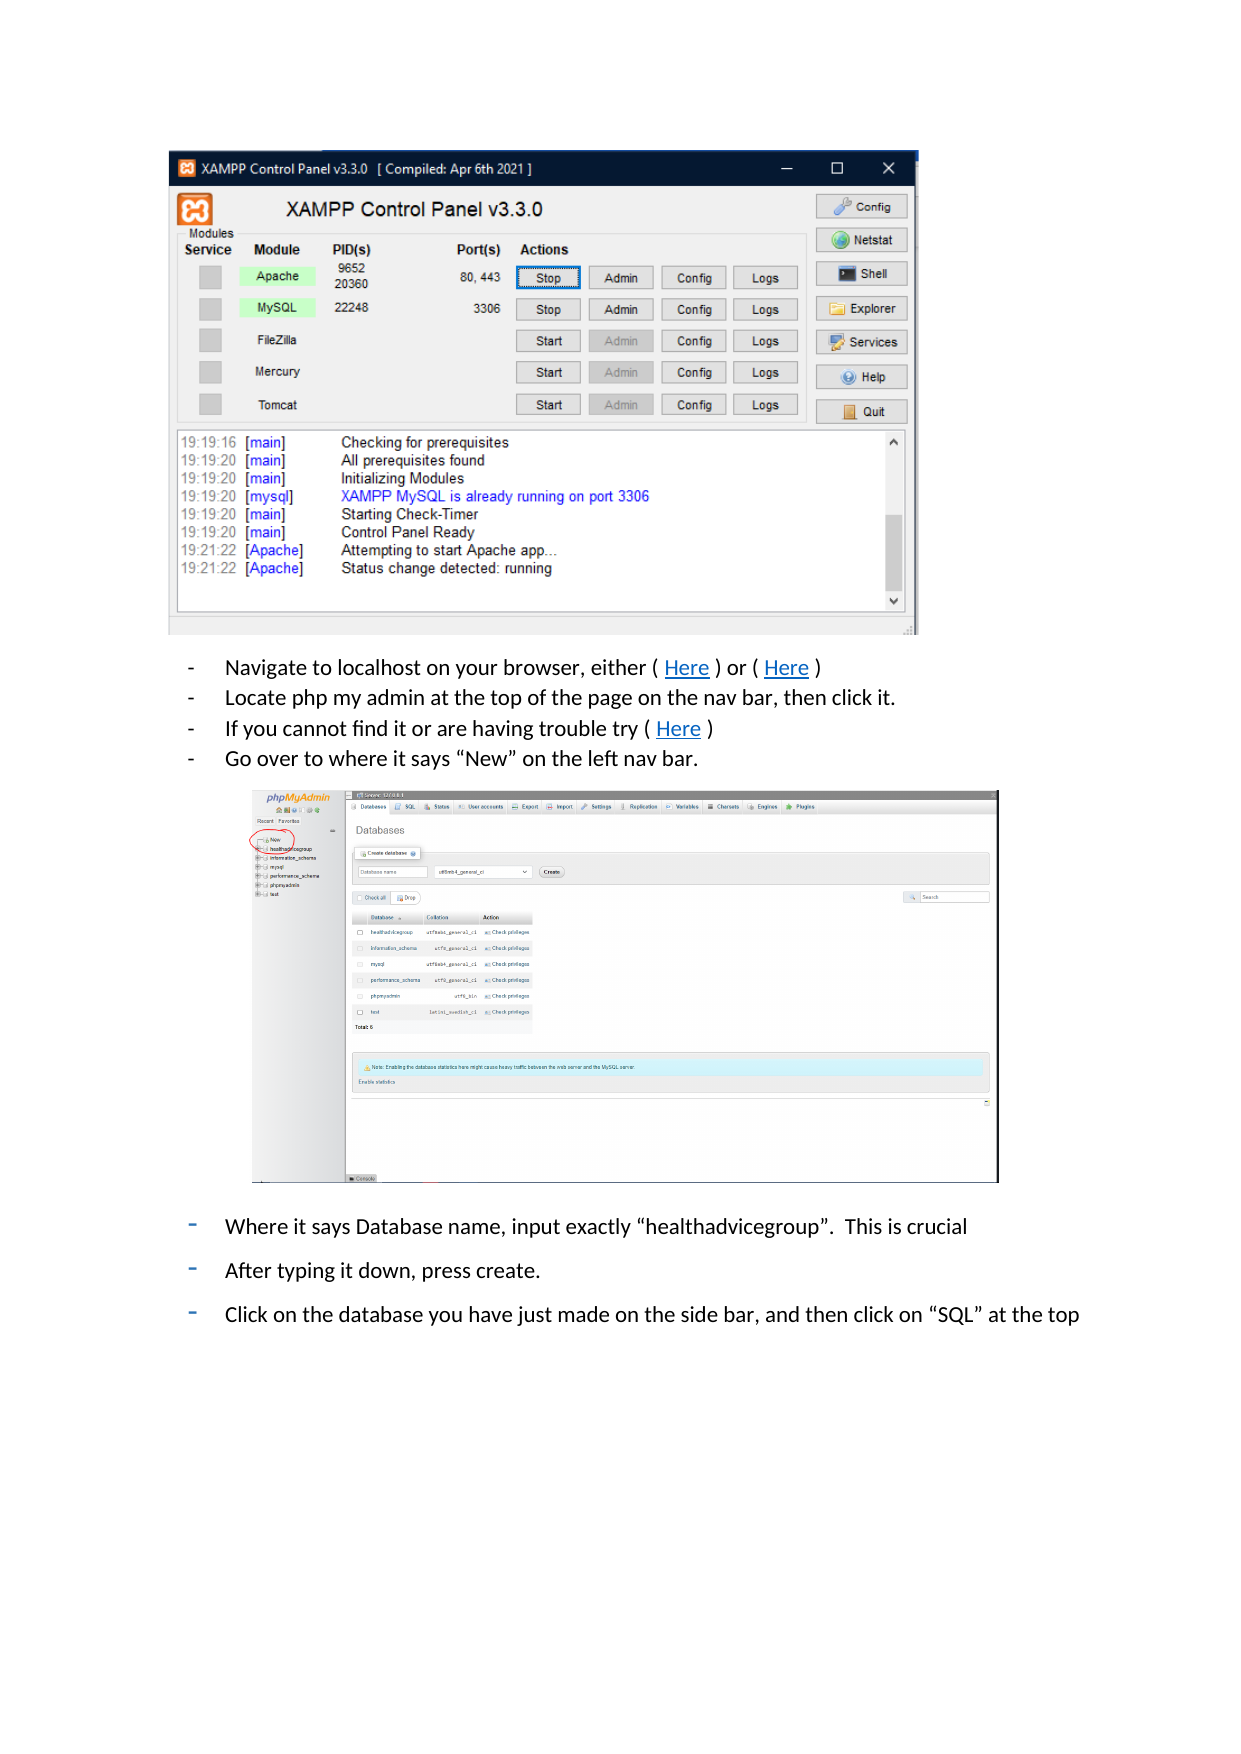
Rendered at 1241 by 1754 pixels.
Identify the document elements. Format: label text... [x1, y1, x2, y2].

list Click on the database you have just made on the side bar, and then click on “SQL” at the top [187, 1290, 1090, 1330]
list If you cannot find it or are having trouble try ( Here ) [187, 714, 1090, 742]
list Where it says Database name, input exactly “healthadvicegroup”. This is crucial [187, 1202, 1090, 1242]
list Navigate to localhost on your browser, either ( Here ) or ( Here ) [187, 653, 1090, 681]
list Locate php my admin at the top of the page on the nav bar, then click it. [187, 683, 1090, 711]
list After typing it down, press create. [187, 1246, 1090, 1286]
list Go over to where it says “New” on the left nav bar. [187, 744, 1090, 772]
